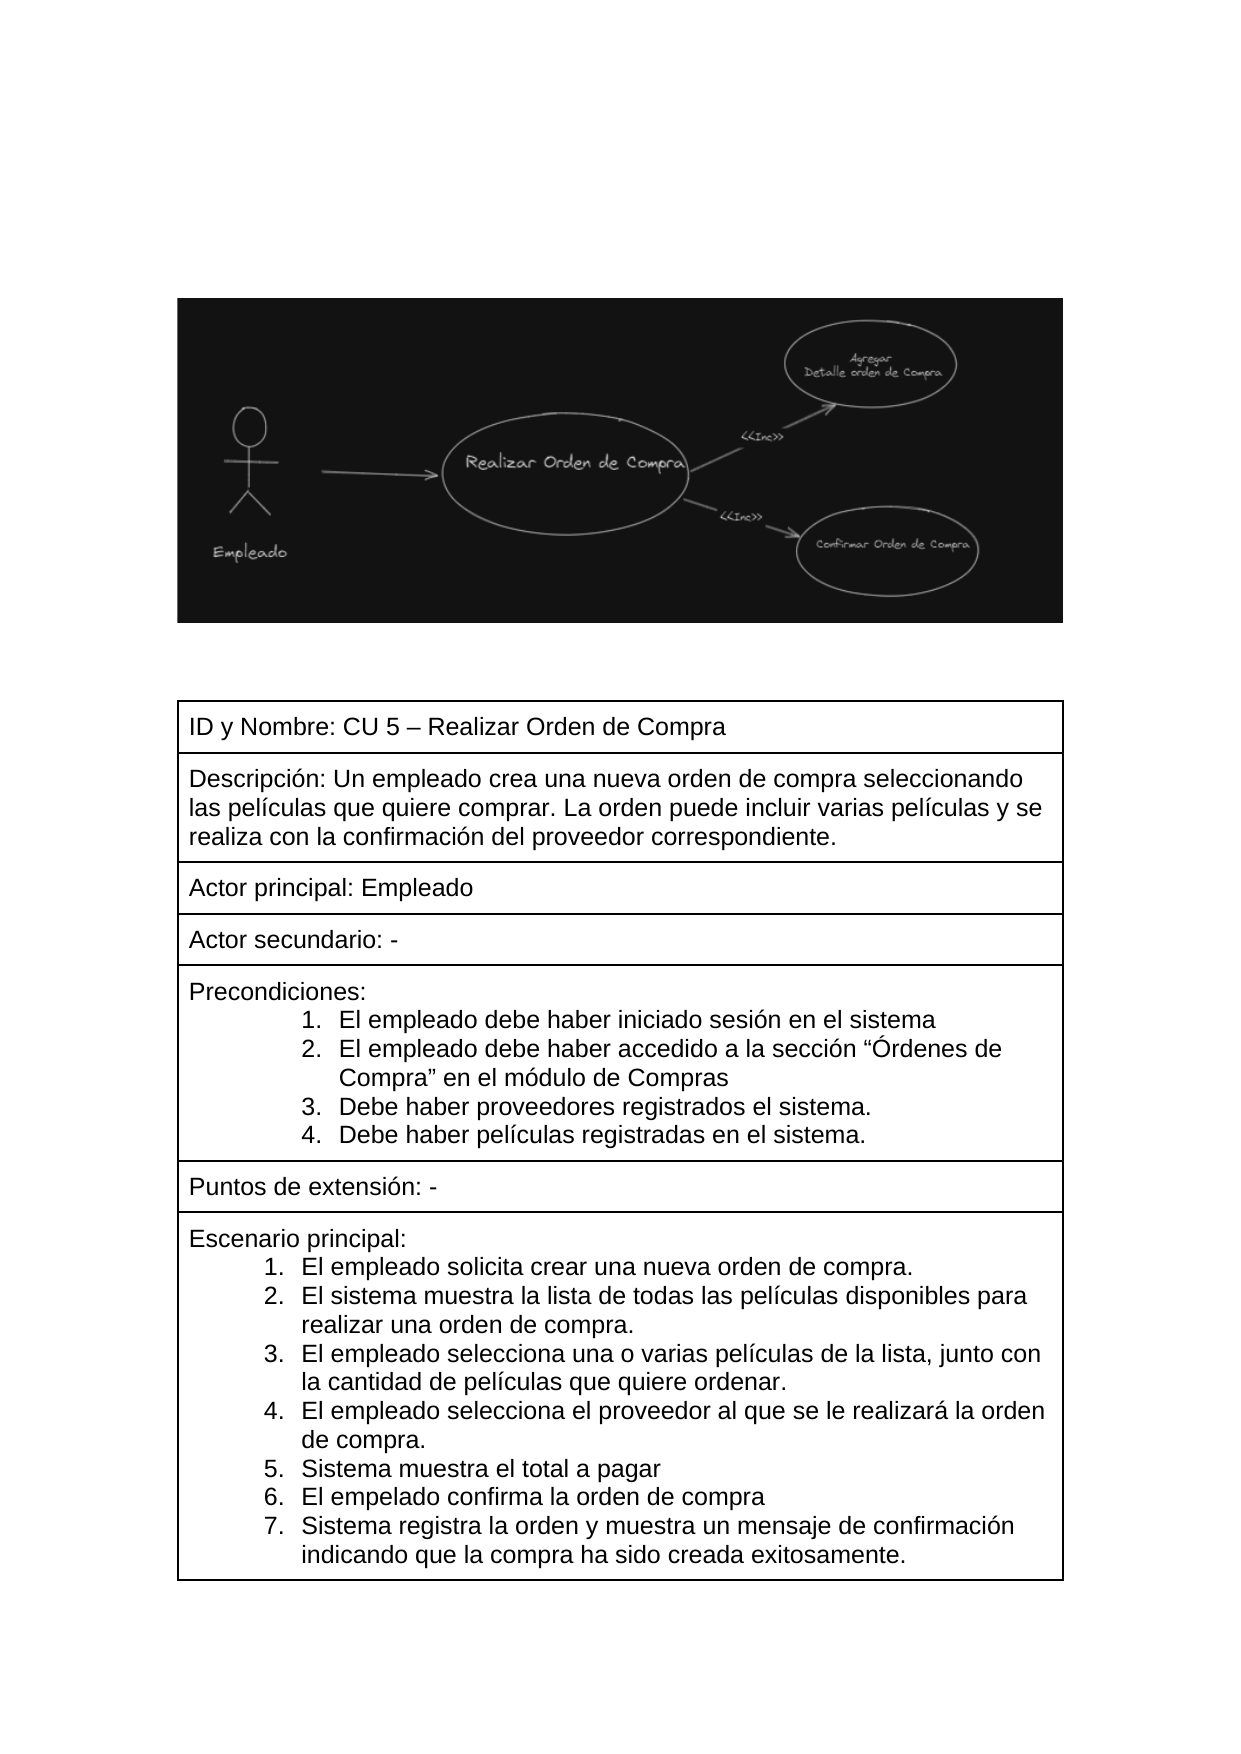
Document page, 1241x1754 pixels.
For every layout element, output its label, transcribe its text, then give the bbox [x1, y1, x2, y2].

table_header ID y Nombre: CU 5 – Realizar Orden de Compra [179, 702, 1062, 752]
picture [177, 298, 1063, 623]
table_cell Escenario principal: El empleado solicita crear una nueva orden de compra. El sistema muestra la lista de todas las películas disponibles para realizar una orden de compra. El empleado selecciona una o varias películas de la lista, junto con la cantidad de películas que quiere ordenar. El empleado selecciona el proveedor al que se le realizará la orden de compra. Sistema muestra el total a pagar El empelado confirma la orden de compra Sistema registra la orden y muestra un mensaje de confirmación indicando que la compra ha sido creada exitosamente. [179, 1213, 1062, 1579]
table_cell Puntos de extensión: - [179, 1162, 1062, 1211]
table_cell Descripción: Un empleado crea una nueva orden de compra seleccionando las películas que quiere comprar. La orden puede incluir varias películas y se realiza con la confirmación del proveedor correspondiente. [179, 754, 1062, 861]
table_cell Precondiciones: El empleado debe haber iniciado sesión en el sistema El empleado debe haber accedido a la sección “Órdenes de Compra” en el módulo de Compras Debe haber proveedores registrados el sistema. Debe haber películas registradas en el sistema. [179, 966, 1062, 1159]
table_cell Actor secundario: - [179, 915, 1062, 964]
table_cell Actor principal: Empleado [179, 863, 1062, 912]
